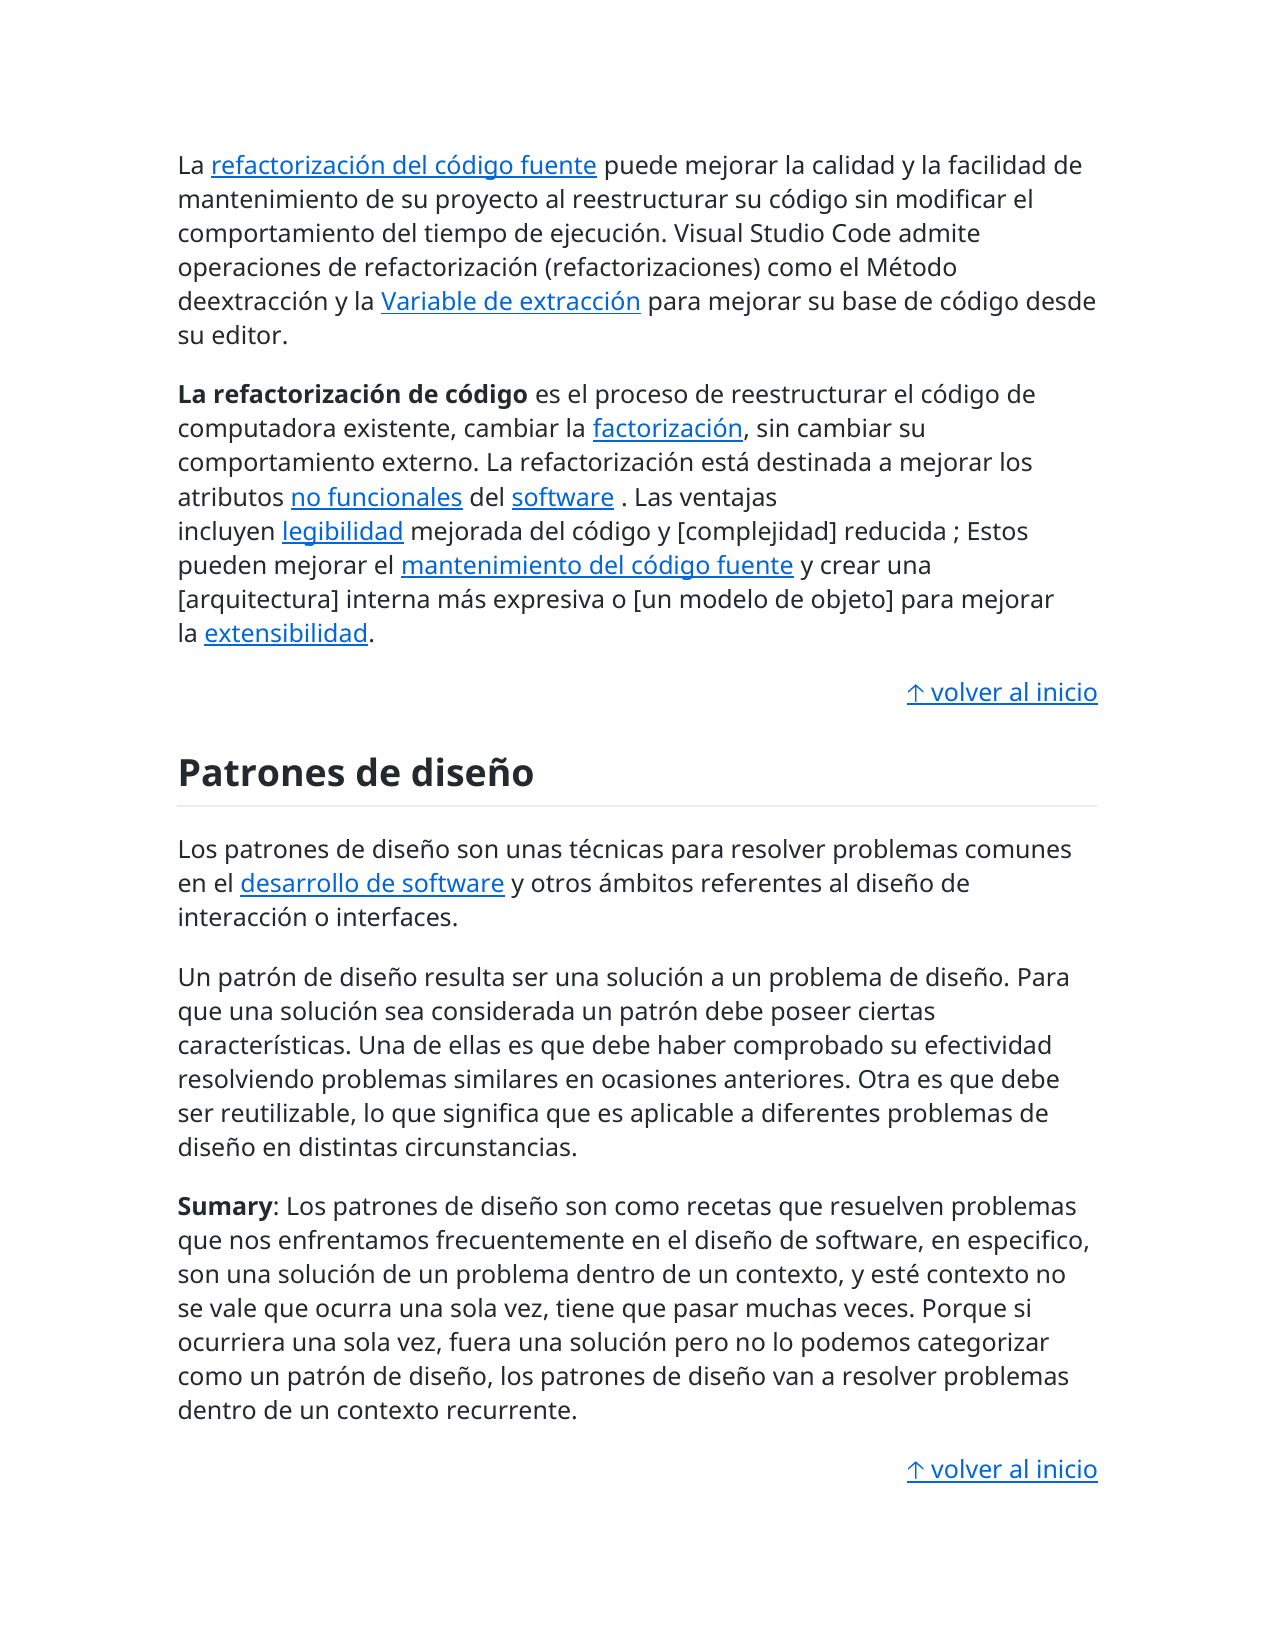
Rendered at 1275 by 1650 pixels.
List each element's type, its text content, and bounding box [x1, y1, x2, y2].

text Patrones de diseño [177, 746, 1098, 805]
text Un patrón de diseño resulta ser una solución a un problema de diseño. Para que una solución sea considerada un patrón debe poseer ciertas características. Una de ellas es que debe haber comprobado su efectividad resolviendo problemas similares en ocasiones anteriores. Otra es que debe ser reutilizable, lo que significa que es aplicable a diferentes problemas de diseño en distintas circunstancias. [177, 959, 1098, 1163]
text Sumary: Los patrones de diseño son como recetas que resuelven problemas que nos enfrentamos frecuentemente en el diseño de software, en especifico, son una solución de un problema dentro de un contexto, y esté contexto no se vale que ocurra una sola vez, tiene que pasar muchas veces. Porque si ocurriera una sola vez, fuera una solución pero no lo podemos categorizar como un patrón de diseño, los patrones de diseño van a resolver problemas dentro de un contexto recurrente. [177, 1188, 1098, 1427]
text La refactorización de código es el proceso de reestructurar el código de computadora existente, cambiar la factorización, sin cambiar su comportamiento externo. La refactorización está destinada a mejorar los atributos no funcionales del software . Las ventajas incluyen legibilidad mejorada del código y [complejidad] reducida ; Estos pueden mejorar el mantenimiento del código fuente y crear una [arquitectura] interna más expresiva o [un modelo de objeto] para mejorar la extensibilidad. [177, 377, 1098, 649]
text La refactorización del código fuente puede mejorar la calidad y la facilidad de mantenimiento de su proyecto al reestructurar su código sin modificar el comportamiento del tiempo de ejecución. Visual Studio Code admite operaciones de refactorización (refactorizaciones) como el Método deextracción y la Variable de extracción para mejorar su base de código desde su editor. [177, 148, 1098, 352]
text 🡡 volver al inicio [177, 674, 1098, 708]
text 🡡 volver al inicio [177, 1452, 1098, 1486]
text Los patrones de diseño son unas técnicas para resolver problemas comunes en el desarrollo de software y otros ámbitos referentes al diseño de interacción o interfaces. [177, 832, 1098, 934]
